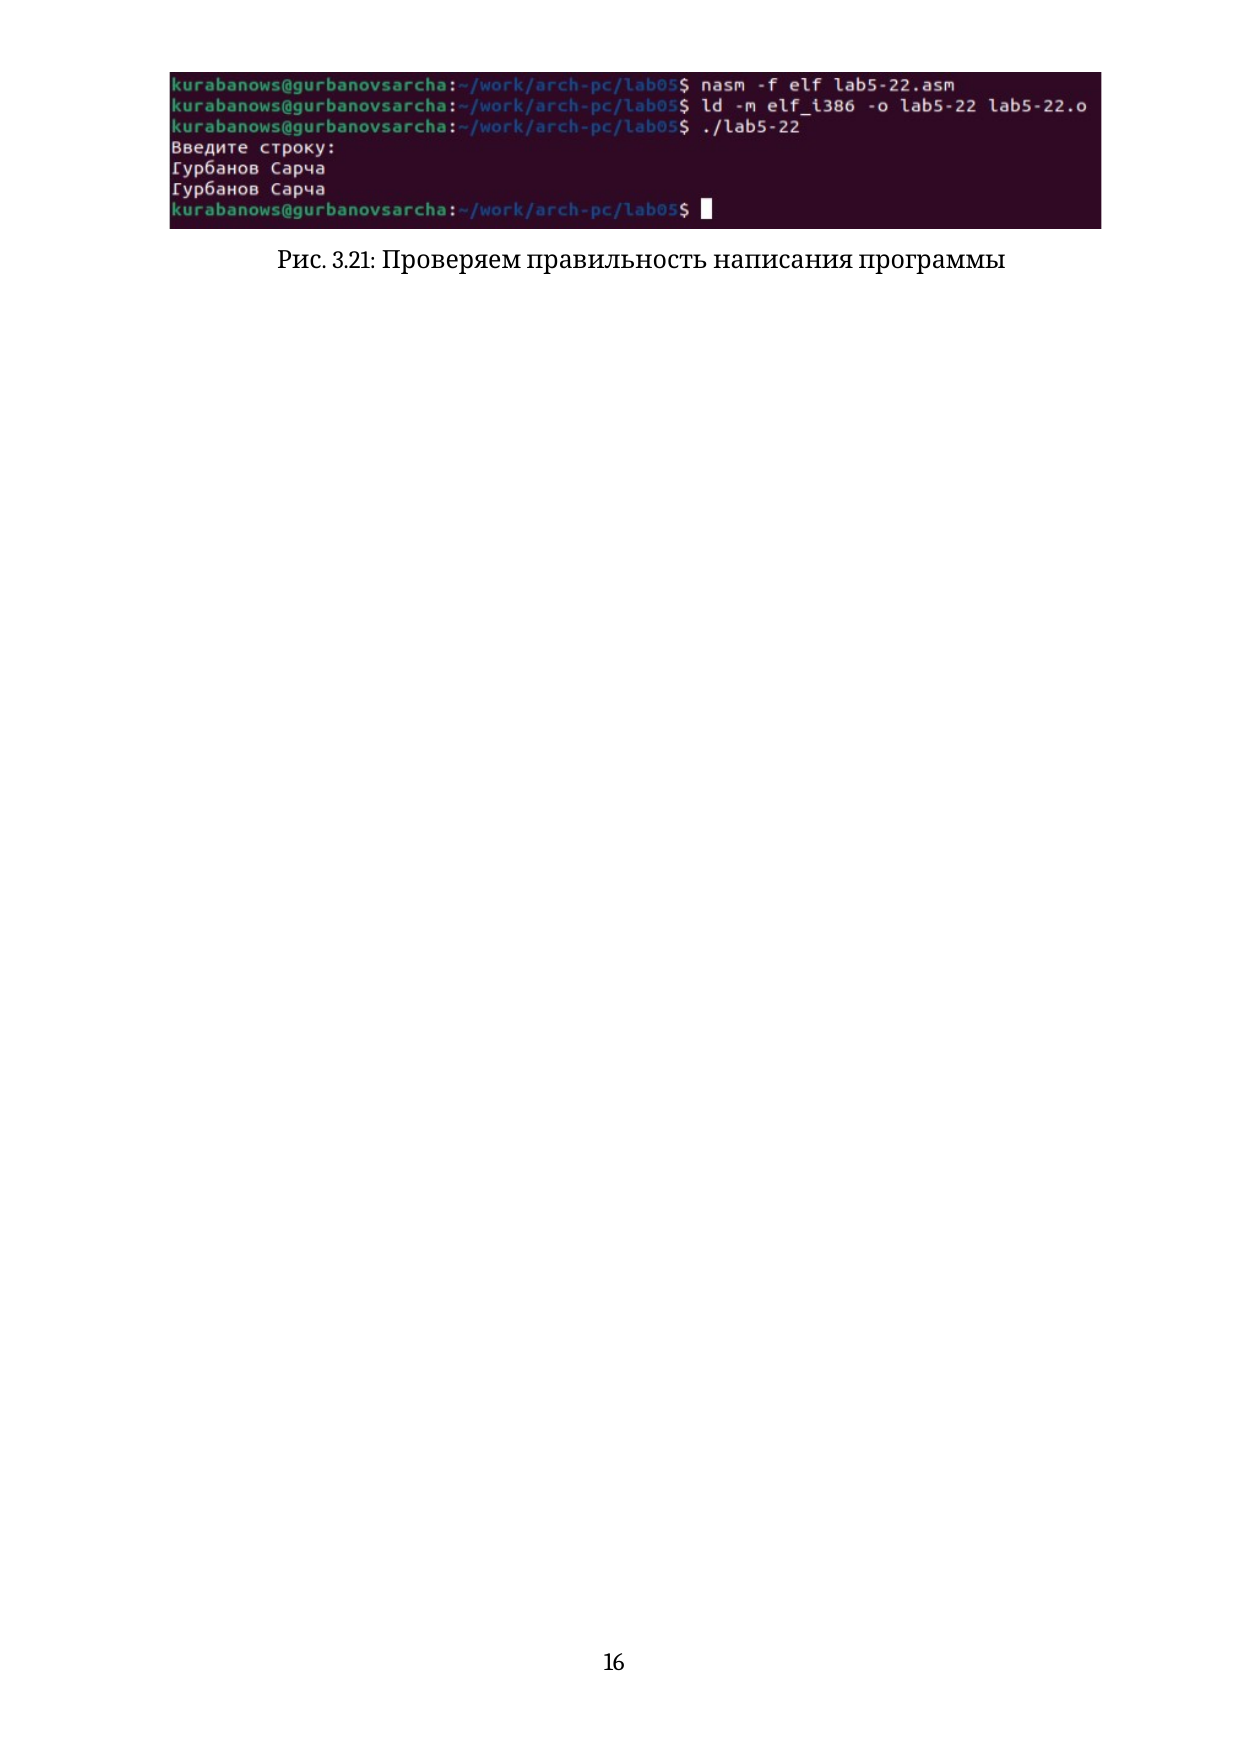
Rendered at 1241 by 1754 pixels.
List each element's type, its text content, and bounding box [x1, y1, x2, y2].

text Рис. 3.21: Проверяем правильность написания программы [277, 246, 1088, 275]
picture [169, 72, 1102, 229]
